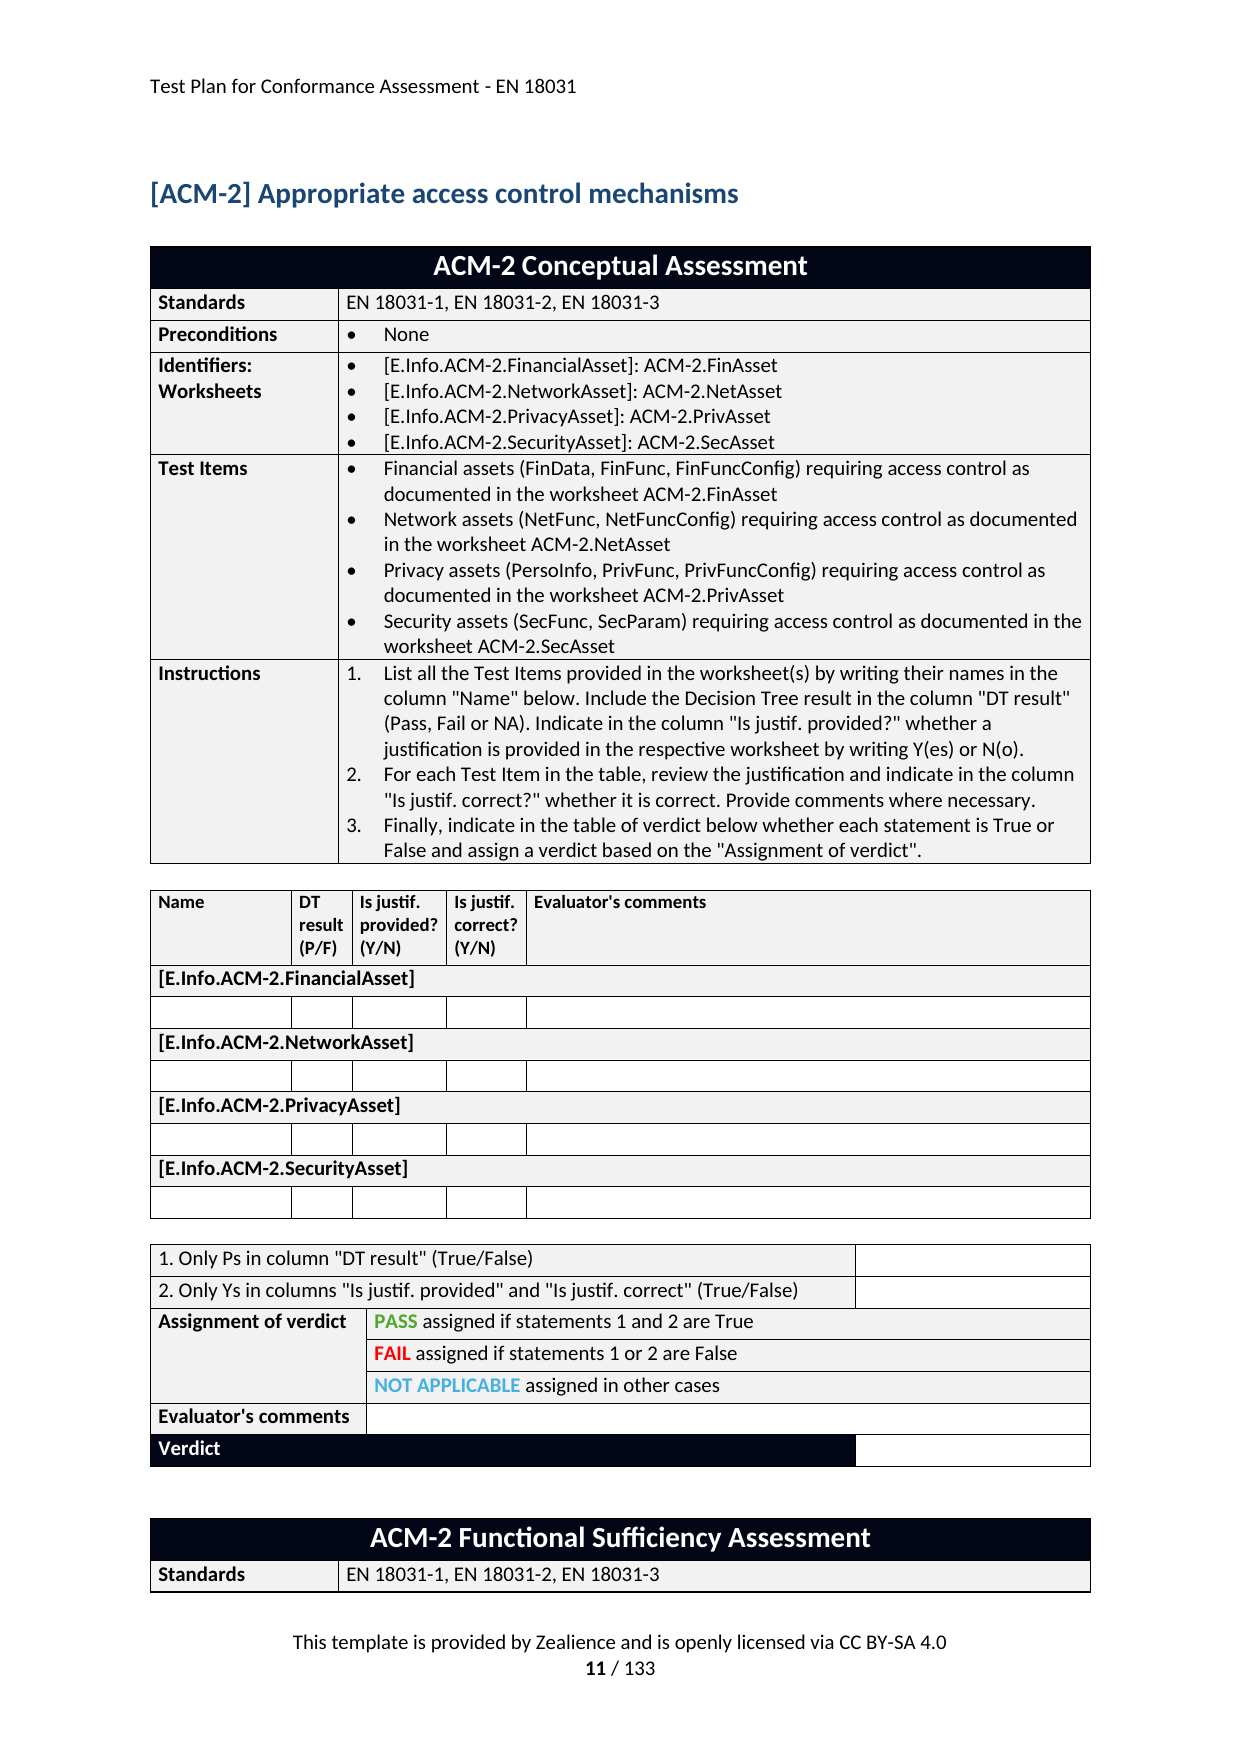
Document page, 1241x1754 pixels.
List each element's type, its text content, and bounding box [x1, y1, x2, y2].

table_cell [292, 1124, 352, 1154]
table_cell [527, 997, 1090, 1028]
table_header Is justif. correct? (Y/N) [447, 891, 526, 964]
table_cell Verdict [151, 1435, 855, 1466]
table_cell [447, 1061, 526, 1091]
table_cell Identifiers: Worksheets [151, 353, 338, 454]
table_header Name [151, 891, 291, 964]
subtitle [ACM-2] Appropriate access control mechanisms [150, 175, 1090, 211]
table_cell EN 18031-1, EN 18031-2, EN 18031-3 [339, 289, 1090, 320]
table_cell [367, 1404, 1090, 1434]
table_cell Test Items [151, 455, 338, 659]
table_header 1. Only Ps in column "DT result" (True/False) [151, 1245, 855, 1276]
table_cell [856, 1435, 1090, 1466]
table_cell Standards [151, 289, 338, 320]
table_cell Instructions [151, 660, 338, 863]
table_cell [527, 1187, 1090, 1218]
table_header ACM-2 Functional Sufficiency Assessment [151, 1519, 1090, 1560]
table_cell [527, 1061, 1090, 1091]
table_header Evaluator's comments [527, 891, 1090, 964]
table_cell None [339, 321, 1090, 352]
table_cell NOT APPLICABLE assigned in other cases [367, 1372, 1090, 1403]
table_header Is justif. provided? (Y/N) [353, 891, 446, 964]
table_cell [447, 1124, 526, 1154]
table_cell 2. Only Ys in columns "Is justif. provided" and "Is justif. correct" (True/False) [151, 1277, 855, 1308]
table_cell Standards [151, 1561, 338, 1591]
table_header [856, 1245, 1090, 1276]
table_cell [353, 1061, 446, 1091]
table_header DT result (P/F) [292, 891, 352, 964]
table_cell [292, 1061, 352, 1091]
table_cell [353, 1187, 446, 1218]
table_cell Assignment of verdict [151, 1309, 366, 1403]
table_cell [151, 997, 291, 1028]
table_cell [527, 1124, 1090, 1154]
table_cell [353, 997, 446, 1028]
table_cell [151, 1187, 291, 1218]
table_cell EN 18031-1, EN 18031-2, EN 18031-3 [339, 1561, 1090, 1591]
table_cell [E.Info.ACM-2.PrivacyAsset] [151, 1092, 1090, 1123]
table_cell [E.Info.ACM-2.FinancialAsset]: ACM-2.FinAsset [E.Info.ACM-2.NetworkAsset]: ACM-2.NetAsset [E.Info.ACM-2.PrivacyAsset]: ACM-2.PrivAsset [E.Info.ACM-2.SecurityAsset]: ACM-2.SecAsset [339, 353, 1090, 454]
table_cell List all the Test Items provided in the worksheet(s) by writing their names in the column "Name" below. Include the Decision Tree result in the column "DT result" (Pass, Fail or NA). Indicate in the column "Is justif. provided?" whether a justification is provided in the respective worksheet by writing Y(es) or N(o). For each Test Item in the table, review the justification and indicate in the column "Is justif. correct?" whether it is correct. Provide comments where necessary. Finally, indicate in the table of verdict below whether each statement is True or False and assign a verdict based on the "Assignment of verdict". [339, 660, 1090, 863]
table_cell [447, 1187, 526, 1218]
table_cell [856, 1277, 1090, 1308]
table_cell [292, 997, 352, 1028]
table_cell Financial assets (FinData, FinFunc, FinFuncConfig) requiring access control as documented in the worksheet ACM-2.FinAsset Network assets (NetFunc, NetFuncConfig) requiring access control as documented in the worksheet ACM-2.NetAsset Privacy assets (PersoInfo, PrivFunc, PrivFuncConfig) requiring access control as documented in the worksheet ACM-2.PrivAsset Security assets (SecFunc, SecParam) requiring access control as documented in the worksheet ACM-2.SecAsset [339, 455, 1090, 659]
table_cell [E.Info.ACM-2.NetworkAsset] [151, 1029, 1090, 1059]
table_cell [E.Info.ACM-2.SecurityAsset] [151, 1156, 1090, 1186]
table_cell FAIL assigned if statements 1 or 2 are False [367, 1340, 1090, 1371]
table_header ACM-2 Conceptual Assessment [151, 248, 1090, 288]
table_cell [447, 997, 526, 1028]
table_cell Preconditions [151, 321, 338, 352]
table_cell [151, 1124, 291, 1154]
table_cell PASS assigned if statements 1 and 2 are True [367, 1309, 1090, 1339]
table_cell Evaluator's comments [151, 1404, 366, 1434]
table_cell [292, 1187, 352, 1218]
table_cell [151, 1061, 291, 1091]
table_cell [353, 1124, 446, 1154]
table_cell [E.Info.ACM-2.FinancialAsset] [151, 966, 1090, 996]
